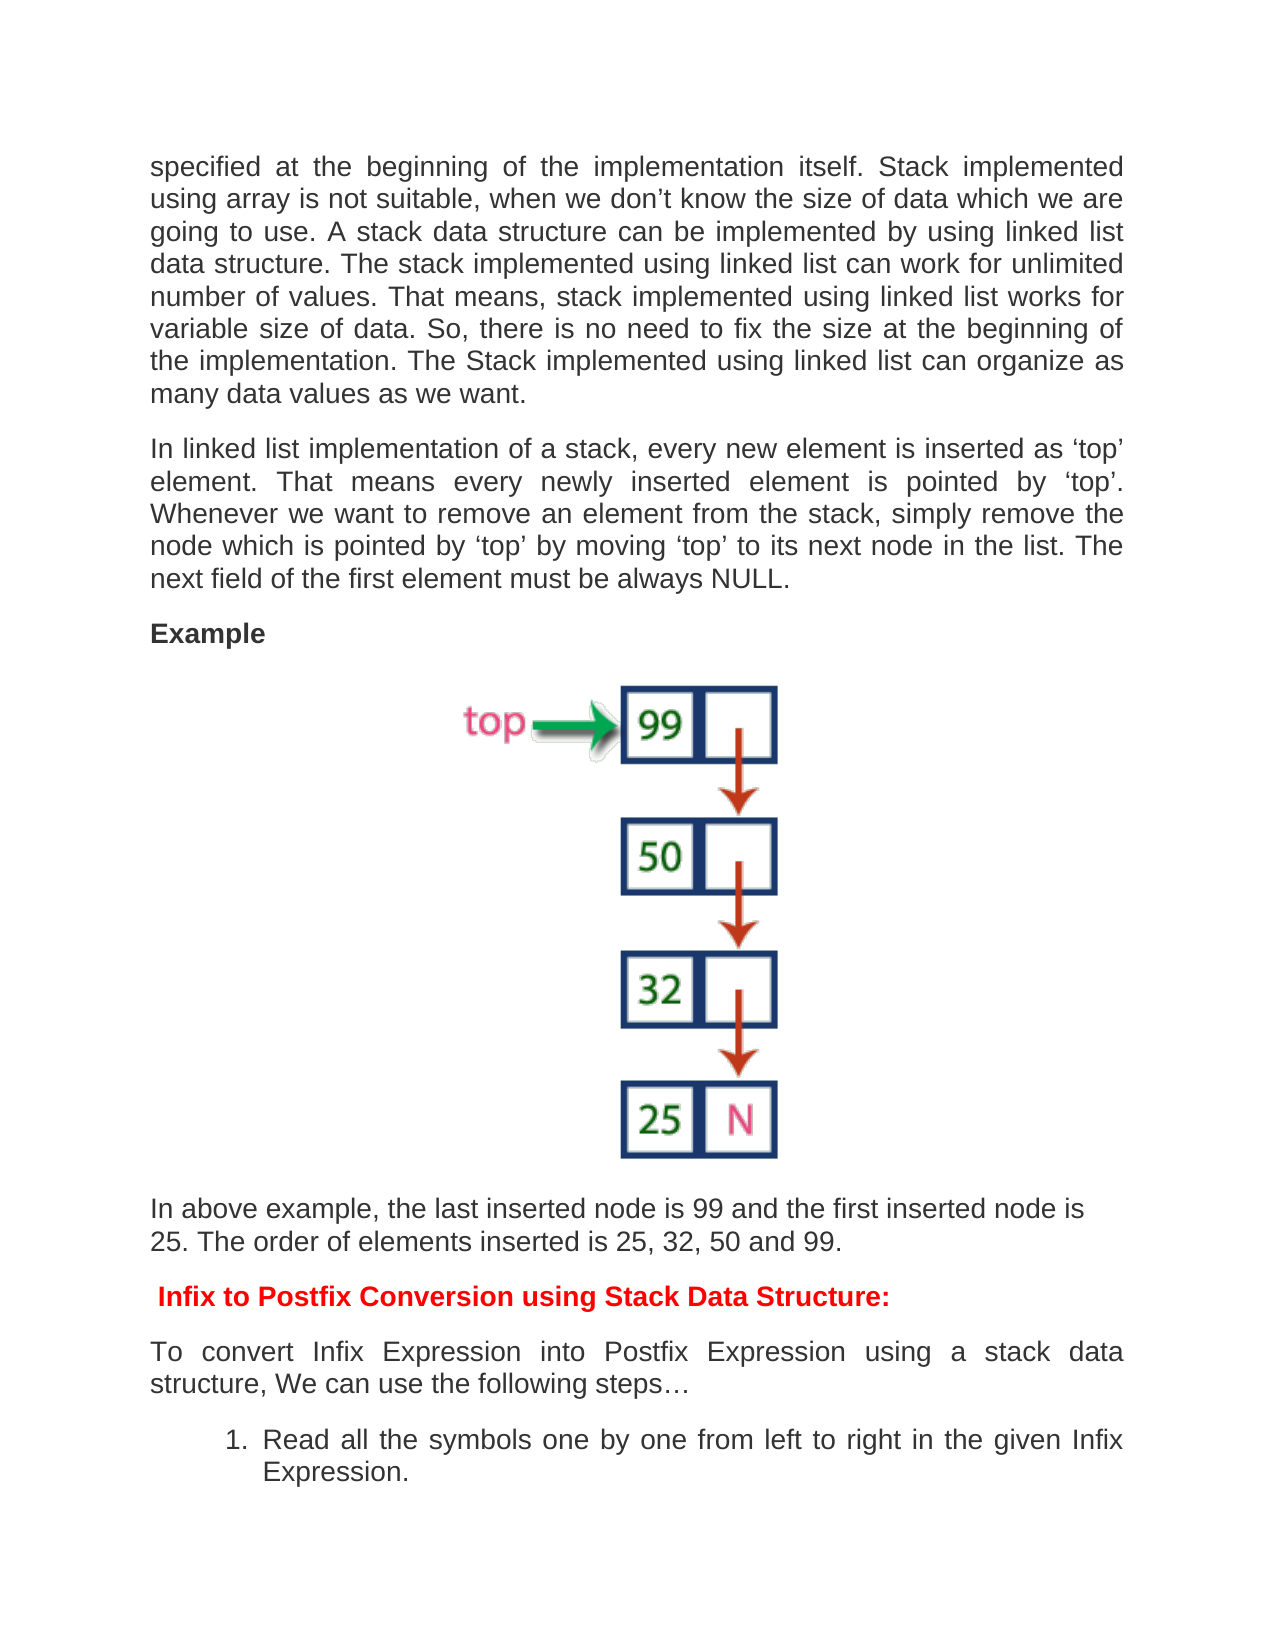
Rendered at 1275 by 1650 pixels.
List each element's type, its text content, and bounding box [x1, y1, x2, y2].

text Example [150, 617, 1125, 649]
text In above example, the last inserted node is 99 and the first inserted node is 25. The order of elements inserted is 25, 32, 50 and 99. [150, 1192, 1125, 1257]
text In linked list implementation of a stack, every new element is inserted as ‘top’ element. That means every newly inserted element is pointed by ‘top’. Whenever we want to remove an element from the stack, simply remove the node which is pointed by ‘top’ by moving ‘top’ to its next node in the list. The next field of the first element must be always NULL. [150, 432, 1125, 594]
text Infix to Postfix Conversion using Stack Data Structure: [150, 1280, 1125, 1312]
picture [453, 672, 822, 1170]
list Read all the symbols one by one from left to right in the given Infix Expression. [225, 1423, 1125, 1488]
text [150, 150, 1125, 409]
text To convert Infix Expression into Postfix Expression using a stack data structure, We can use the following steps… [150, 1335, 1125, 1400]
